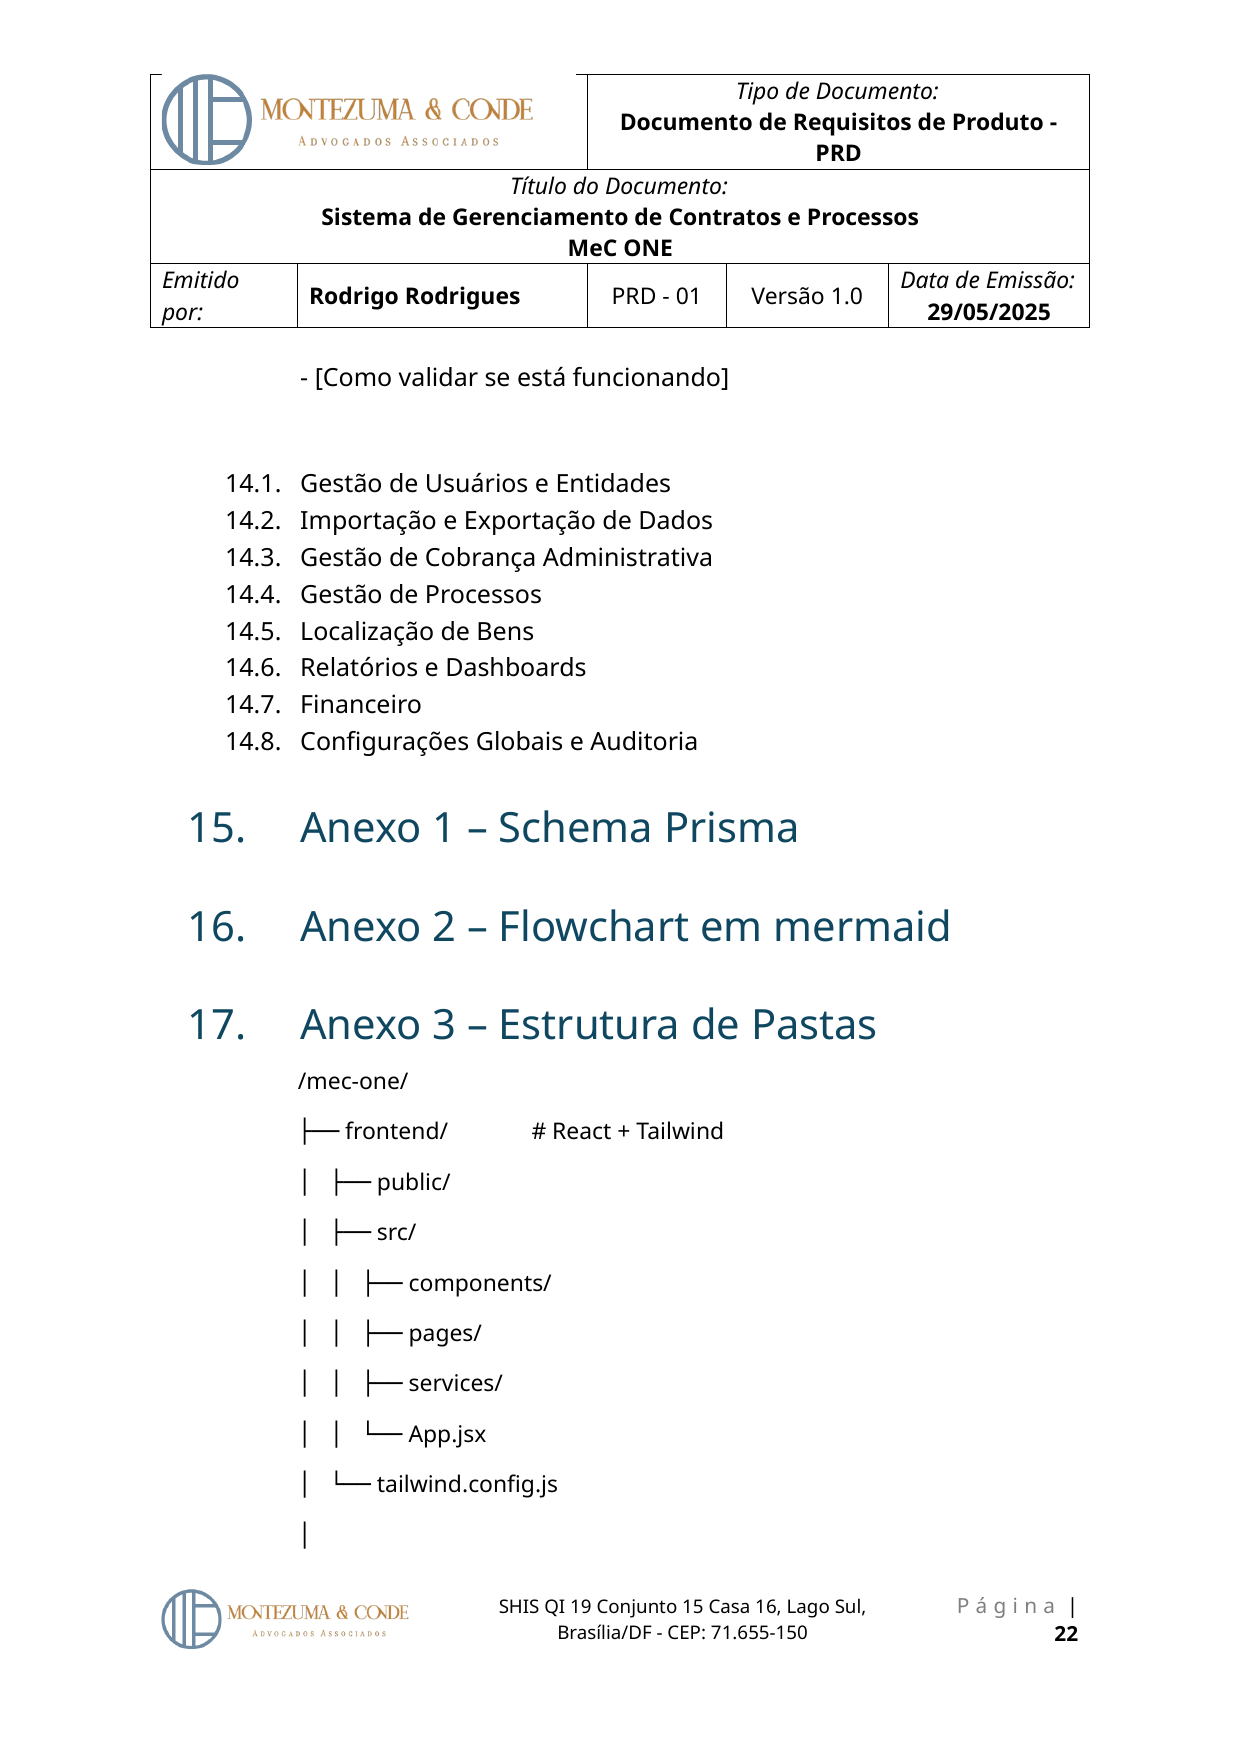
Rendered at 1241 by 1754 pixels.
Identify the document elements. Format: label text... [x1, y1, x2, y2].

list Financeiro [225, 687, 1090, 721]
list Localização de Bens [225, 613, 1090, 647]
picture [161, 1589, 437, 1649]
text /mec-one/ [298, 1065, 1090, 1096]
list Configurações Globais e Auditoria [225, 723, 1090, 757]
list Gestão de Usuários e Entidades [225, 466, 1090, 500]
list Gestão de Processos [225, 576, 1090, 610]
text │ ├── src/ [298, 1216, 1090, 1247]
text │ [298, 1518, 1090, 1550]
subtitle Anexo 1 – Schema Prisma [187, 798, 1090, 854]
text │ │ ├── services/ [298, 1367, 1090, 1398]
list Relatórios e Dashboards [225, 650, 1090, 684]
list Importação e Exportação de Dados [225, 503, 1090, 537]
text ├── frontend/ # React + Tailwind [298, 1115, 1090, 1146]
text │ │ ├── components/ [298, 1266, 1090, 1298]
subtitle Anexo 2 – Flowchart em mermaid [187, 896, 1090, 953]
text │ ├── public/ [298, 1166, 1090, 1197]
text │ │ └── App.jsx [298, 1418, 1090, 1449]
text │ └── tailwind.config.js [298, 1468, 1090, 1499]
text │ │ ├── pages/ [298, 1317, 1090, 1348]
picture [161, 74, 576, 165]
list Gestão de Cobrança Administrativa [225, 539, 1090, 574]
subtitle Anexo 3 – Estrutura de Pastas [187, 995, 1090, 1052]
text - [Como validar se está funcionando] [300, 359, 1090, 393]
